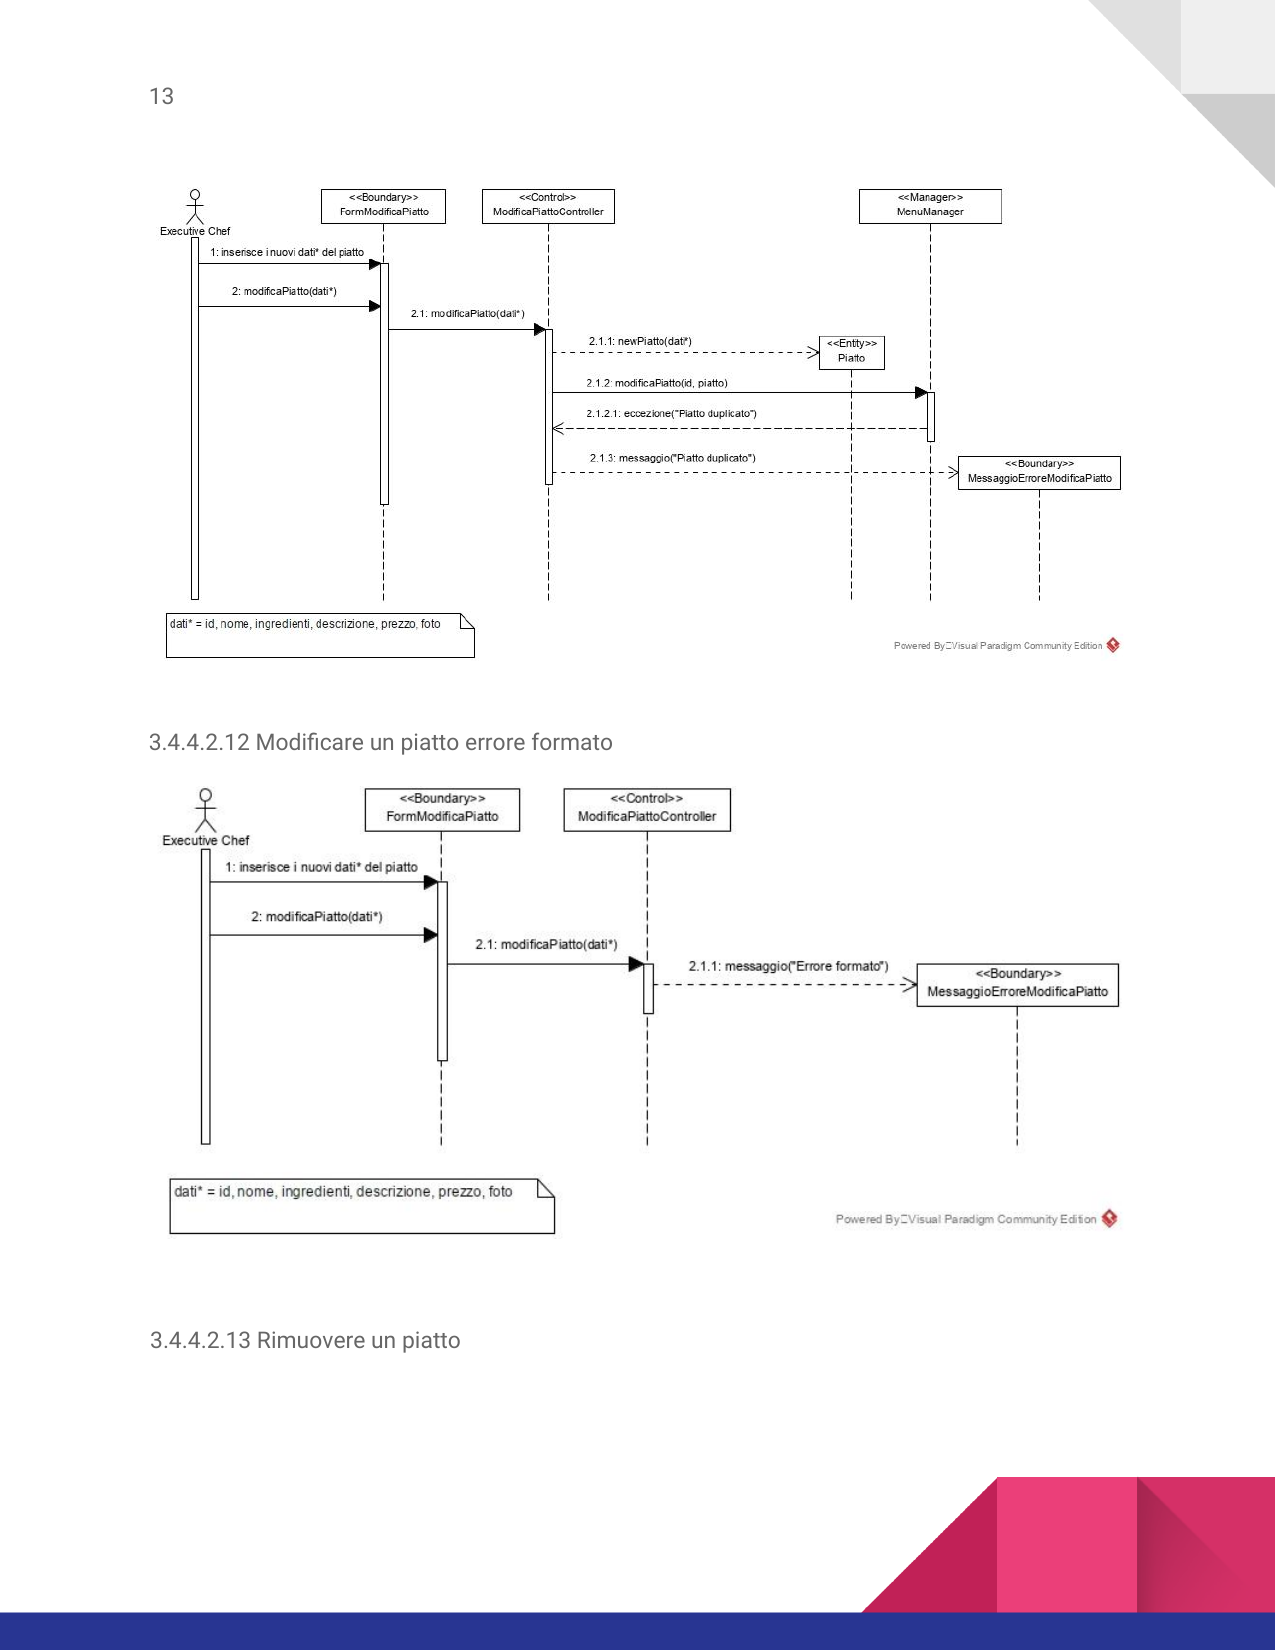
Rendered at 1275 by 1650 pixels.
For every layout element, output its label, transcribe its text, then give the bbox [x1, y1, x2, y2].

text 3.4.4.2.12 Modificare un piatto errore formato [148, 729, 1125, 756]
text 3.4.4.2.13 Rimuovere un piatto [150, 1328, 1125, 1354]
picture [0, 1475, 1275, 1650]
picture [148, 786, 1124, 1239]
picture [148, 0, 1275, 661]
